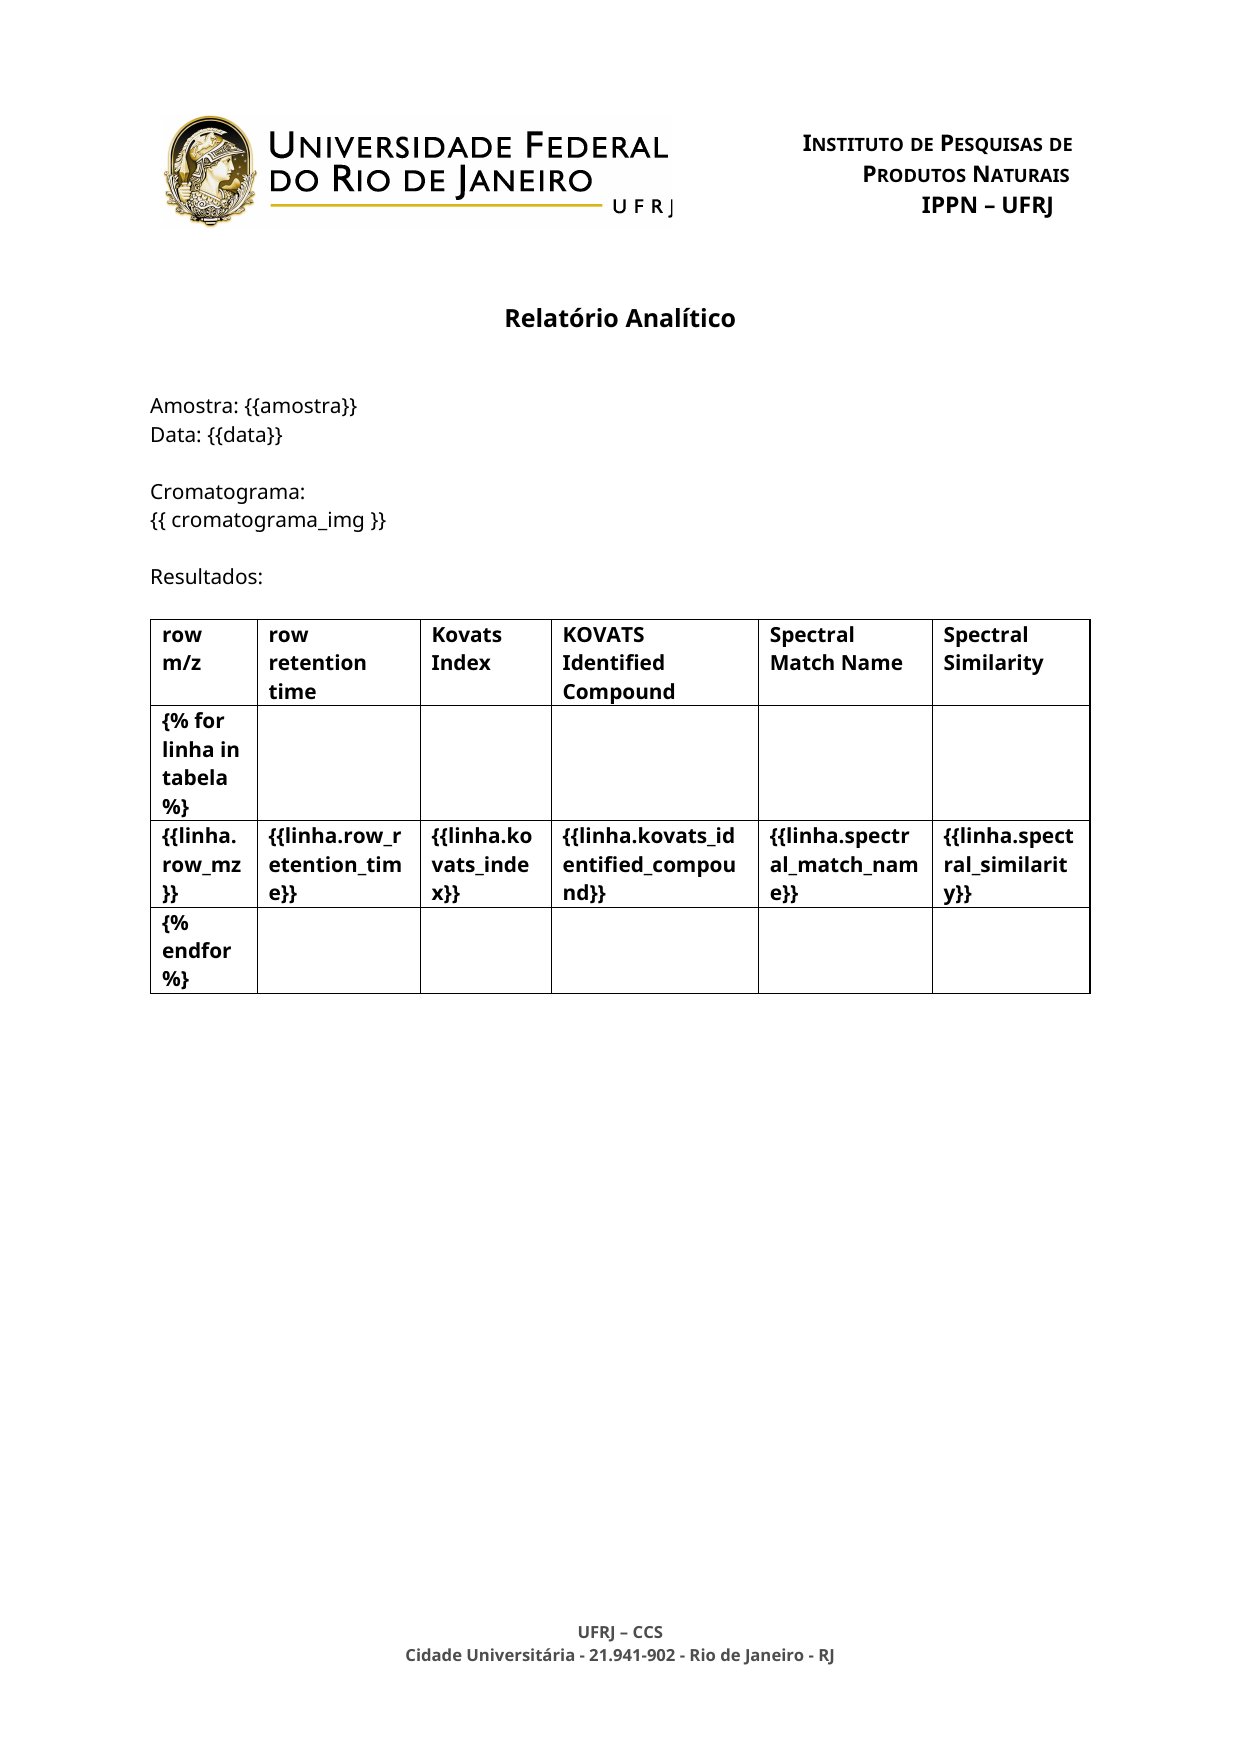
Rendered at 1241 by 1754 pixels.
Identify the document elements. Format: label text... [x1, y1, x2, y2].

table_cell [258, 706, 420, 820]
table_header KOVATS Identified Compound [552, 620, 758, 705]
table_header Spectral Match Name [759, 620, 932, 705]
table_cell {% endfor %} [151, 908, 257, 993]
text Amostra: {{amostra}} [150, 392, 1090, 420]
table_cell {{linha.kovats_identified_compound}} [552, 821, 758, 907]
table_cell [258, 908, 420, 993]
table_cell [421, 706, 551, 820]
table_header Spectral Similarity [933, 620, 1089, 705]
table_cell [552, 706, 758, 820]
table_cell [759, 706, 932, 820]
table_cell [552, 908, 758, 993]
table_cell {{linha.spectral_match_name}} [759, 821, 932, 907]
text Data: {{data}} [150, 420, 1090, 448]
table_cell [421, 908, 551, 993]
text Cromatograma: [150, 477, 1090, 505]
table_cell [933, 706, 1089, 820]
text Relatório Analítico [150, 301, 1090, 335]
table_cell [933, 908, 1089, 993]
table_cell {{linha.kovats_index}} [421, 821, 551, 907]
table_header Kovats Index [421, 620, 551, 705]
picture [161, 114, 673, 229]
table_cell [759, 908, 932, 993]
table_header row retention time [258, 620, 420, 705]
text {{ cromatograma_img }} [150, 505, 1090, 534]
table_cell {{linha.row_mz}} [151, 821, 257, 907]
table_cell {% for linha in tabela %} [151, 706, 257, 820]
table_cell {{linha.spectral_similarity}} [933, 821, 1089, 907]
table_header row m/z [151, 620, 257, 705]
table_cell {{linha.row_retention_time}} [258, 821, 420, 907]
text Resultados: [150, 562, 1090, 591]
